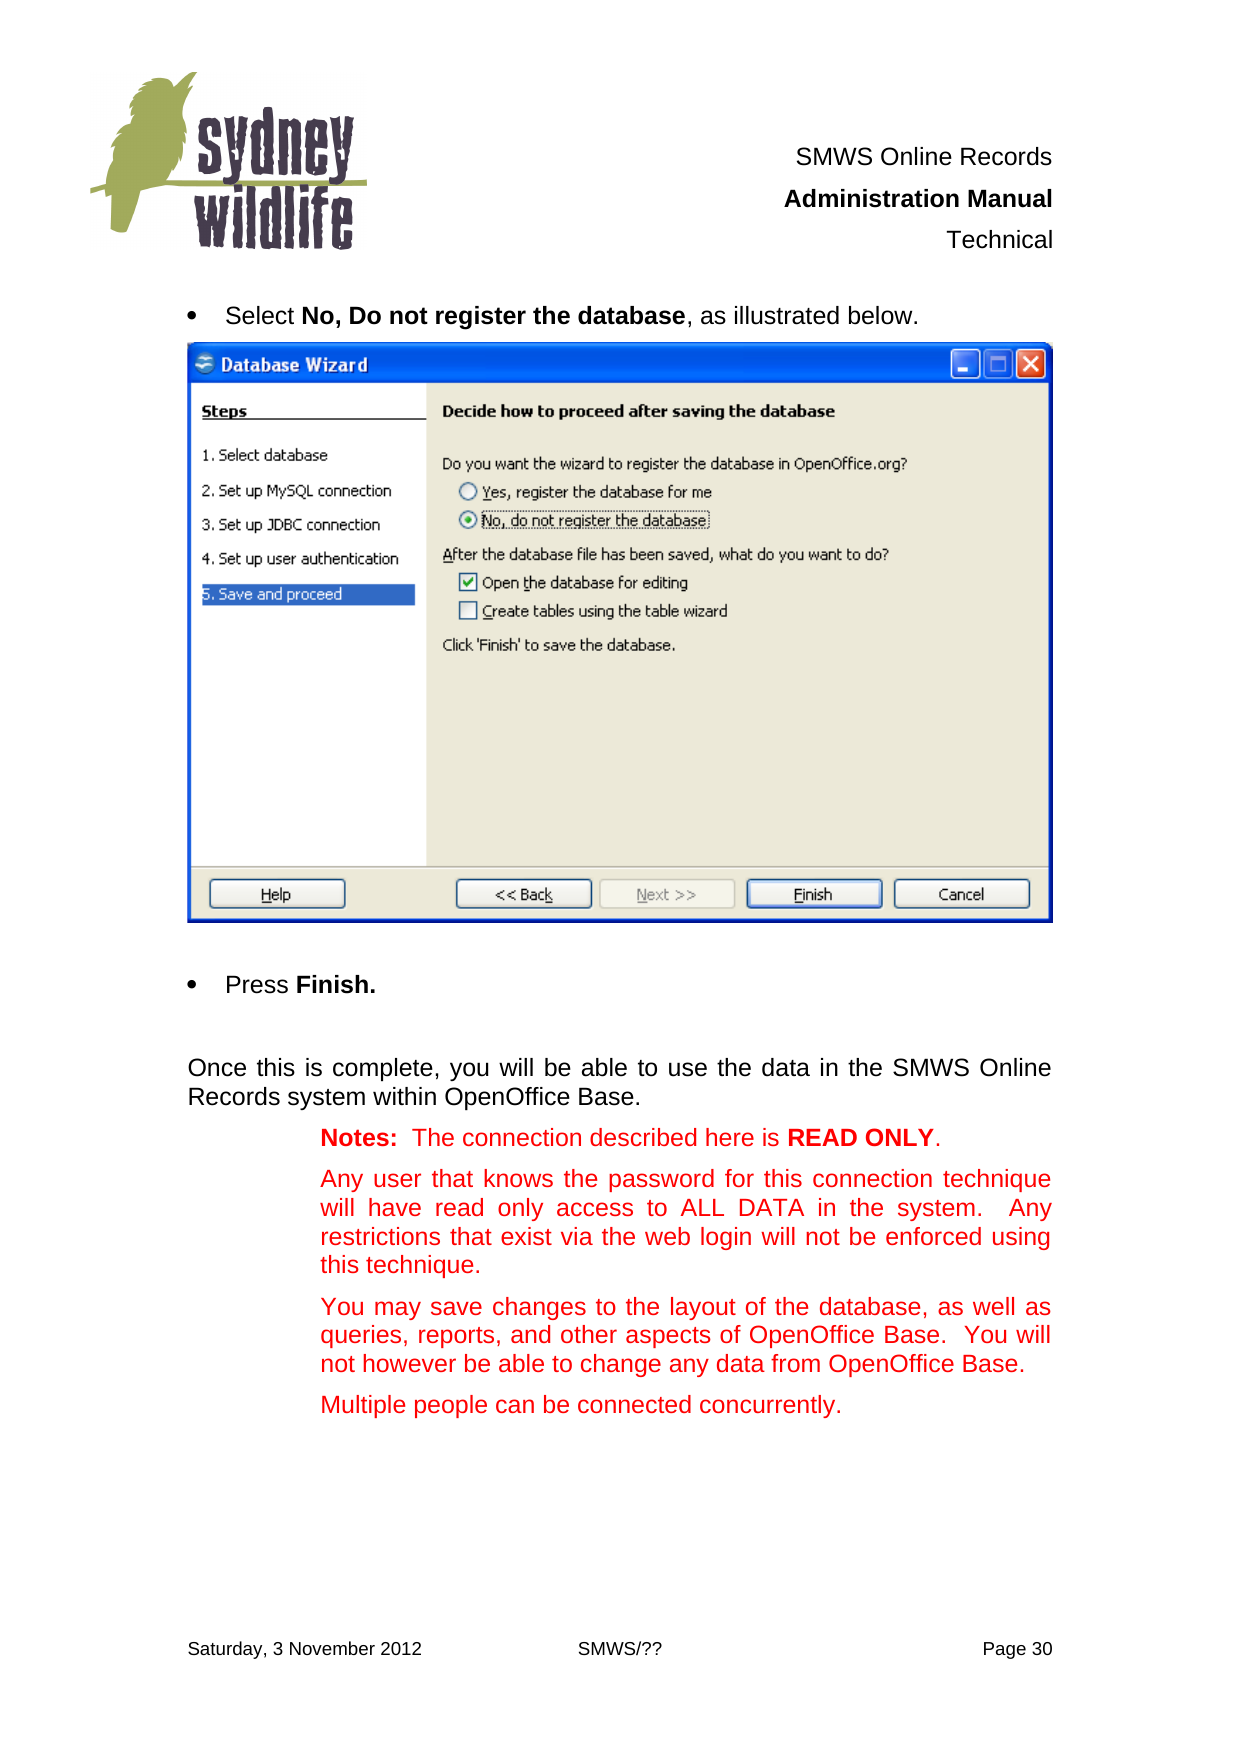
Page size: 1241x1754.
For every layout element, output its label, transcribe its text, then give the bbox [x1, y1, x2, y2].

text You may save changes to the layout of the database, as well as queries, reports, and other aspects of OpenOffice Base. You will not however be able to change any data from OpenOffice Base. [320, 1292, 1053, 1378]
text Multiple people can be connected concurrently. [320, 1390, 1053, 1419]
list Select No, Do not register the database, as illustrated below. [187, 301, 1053, 330]
text Any user that knows the password for this connection technique will have read only access to ALL DATA in the system. Any restrictions that exist via the web login will not be enforced using this technique. [320, 1164, 1053, 1279]
picture [187, 342, 1053, 923]
text Notes: The connection described here is READ ONLY. [320, 1123, 1053, 1152]
picture [90, 72, 367, 250]
list Press Finish. [187, 970, 1053, 999]
text Once this is complete, you will be able to use the data in the SMWS Online Records system within OpenOffice Base. [187, 1053, 1053, 1110]
